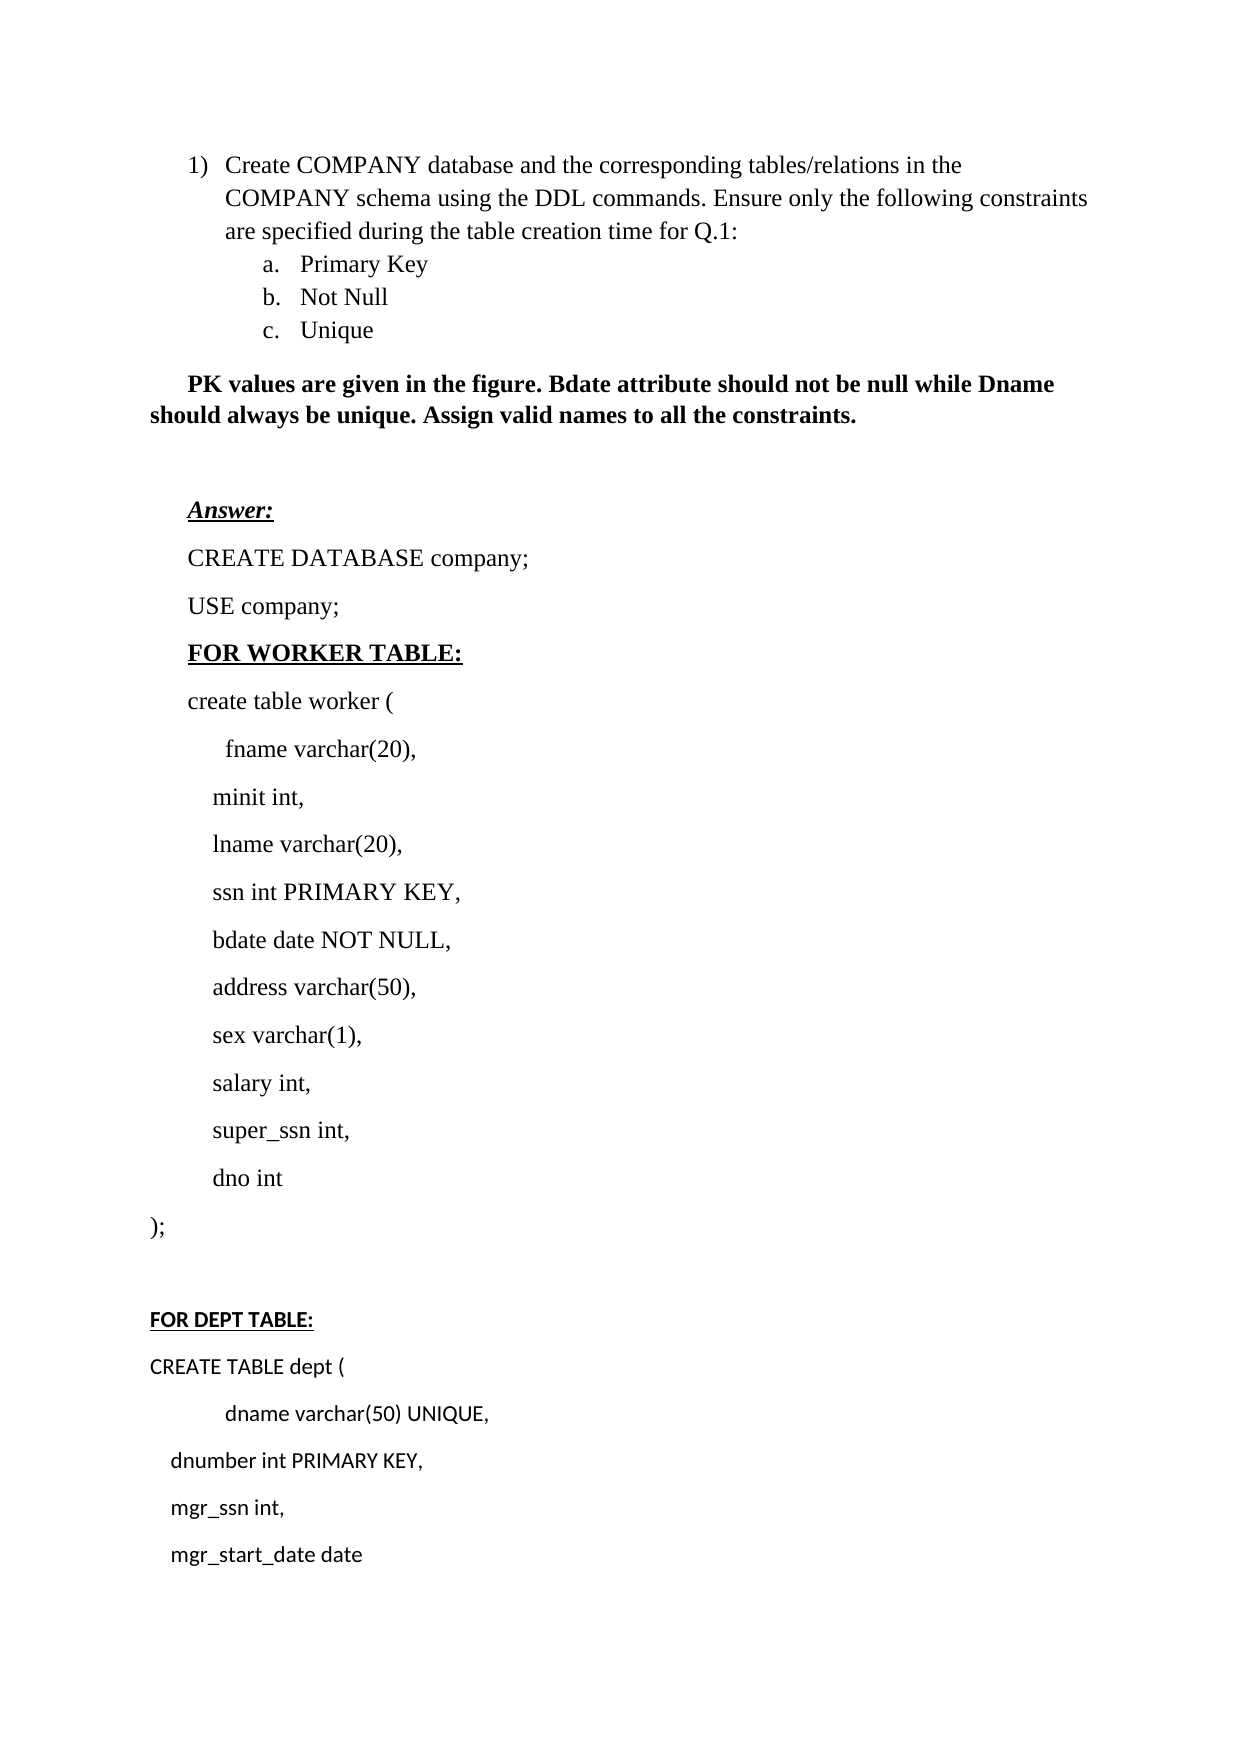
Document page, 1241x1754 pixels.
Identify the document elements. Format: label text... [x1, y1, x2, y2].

text address varchar(50), [150, 972, 1090, 1001]
list Primary Key [262, 249, 1090, 278]
text Answer: [150, 495, 1090, 524]
text dno int [150, 1163, 1090, 1192]
text USE company; [150, 591, 1090, 619]
text CREATE TABLE dept ( [150, 1352, 1090, 1381]
list Unique [262, 315, 1090, 344]
list Not Null [262, 282, 1090, 311]
text ssn int PRIMARY KEY, [150, 877, 1090, 906]
text FOR DEPT TABLE: [150, 1306, 1090, 1334]
text super_ssn int, [150, 1116, 1090, 1144]
text mgr_ssn int, [150, 1493, 1090, 1521]
text dname varchar(50) UNIQUE, [150, 1399, 1090, 1427]
text salary int, [150, 1068, 1090, 1097]
text create table worker ( [150, 686, 1090, 715]
text bdate date NOT NULL, [150, 925, 1090, 953]
text fname varchar(20), [150, 734, 1090, 763]
text dnumber int PRIMARY KEY, [150, 1446, 1090, 1474]
text mgr_start_date date [150, 1540, 1090, 1568]
text FOR WORKER TABLE: [150, 638, 1090, 667]
list Create COMPANY database and the corresponding tables/relations in the COMPANY schema using the DDL commands. Ensure only the following constraints are specified during the table creation time for Q.1: [187, 150, 1090, 245]
text ); [150, 1211, 1090, 1240]
text minit int, [150, 782, 1090, 810]
text PK values are given in the figure. Bdate attribute should not be null while Dname should always be unique. Assign valid names to all the constraints. [150, 369, 1090, 429]
text CREATE DATABASE company; [150, 543, 1090, 572]
text sex varchar(1), [150, 1020, 1090, 1049]
text lname varchar(20), [150, 829, 1090, 858]
